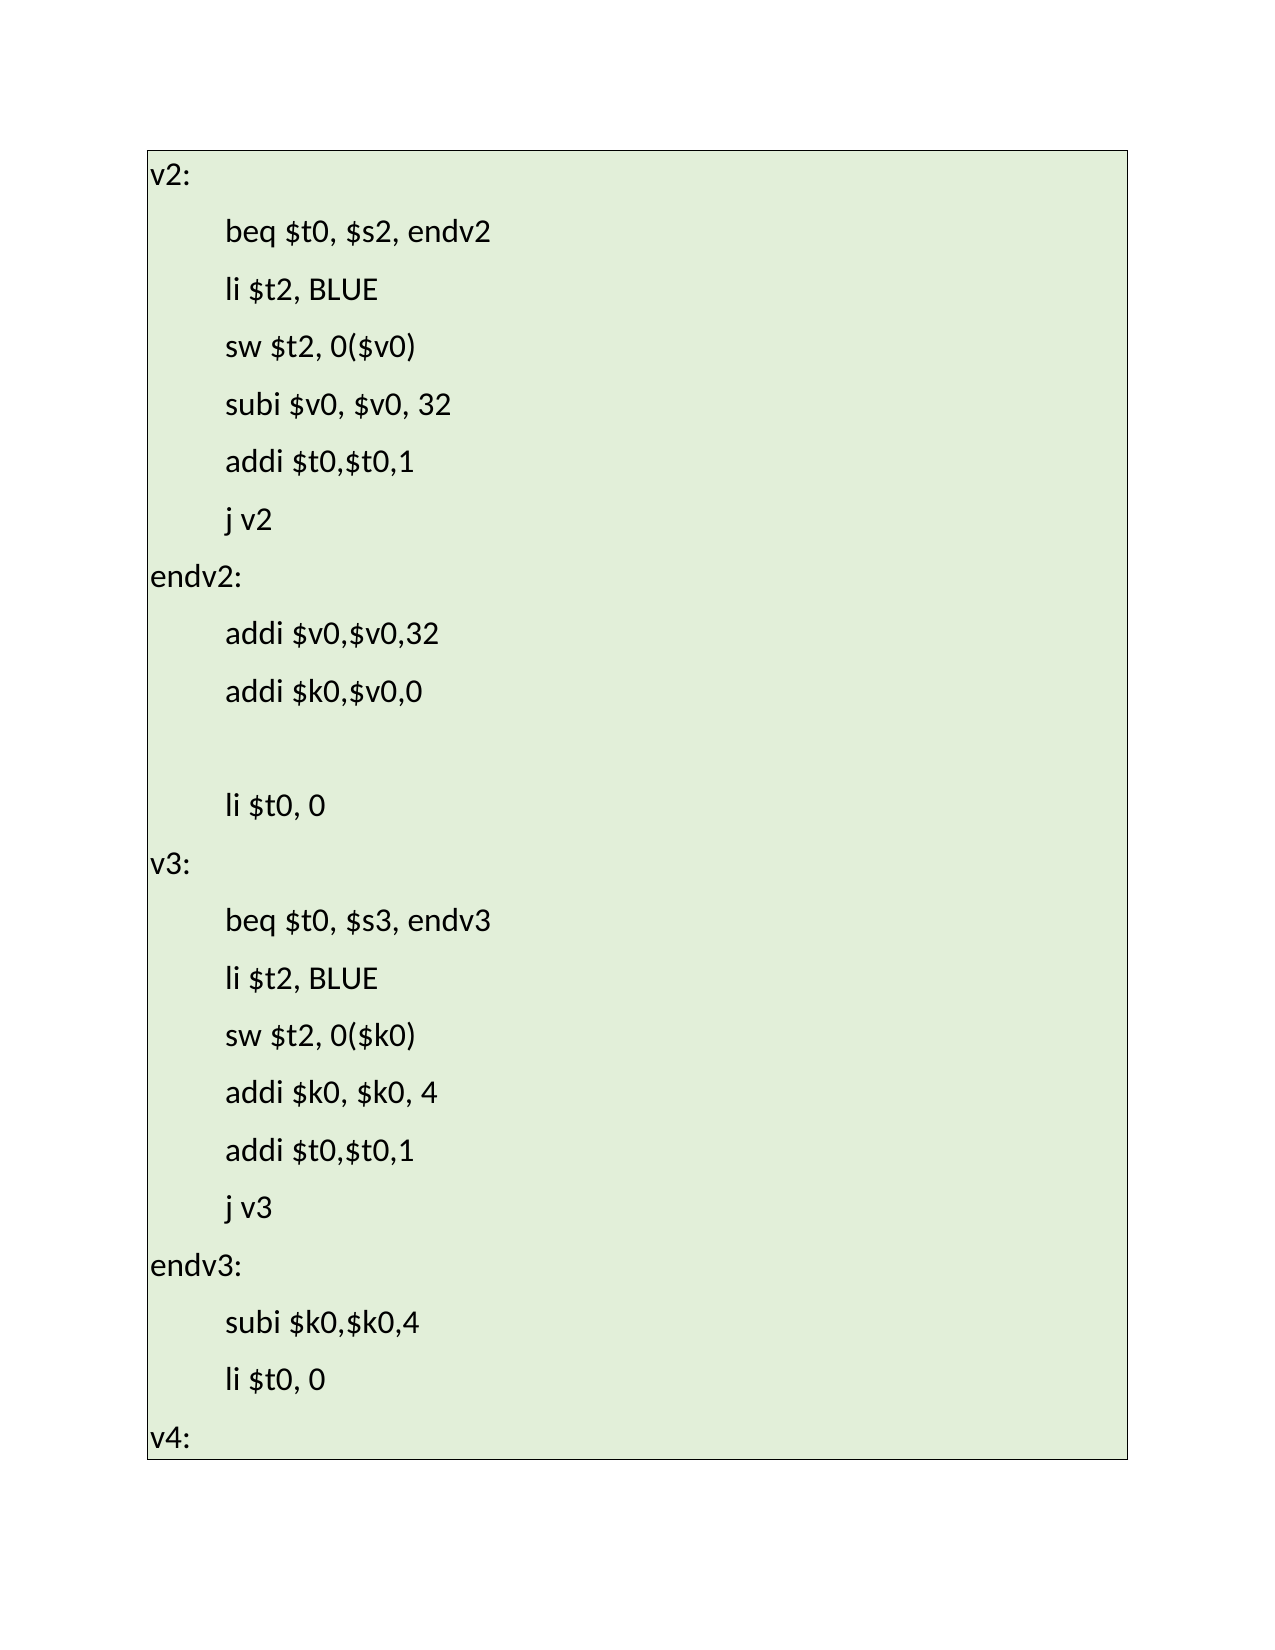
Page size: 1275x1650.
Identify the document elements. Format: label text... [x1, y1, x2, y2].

text addi $k0,$v0,0 [148, 667, 1127, 710]
text sw $t2, 0($v0) [148, 322, 1127, 366]
text subi $k0,$k0,4 [148, 1298, 1127, 1342]
text endv3: [148, 1241, 1127, 1284]
text li $t0, 0 [148, 781, 1127, 825]
text li $t2, BLUE [148, 265, 1127, 309]
text beq $t0, $s3, endv3 [148, 896, 1127, 940]
text beq $t0, $s2, endv2 [148, 207, 1127, 251]
text v4: [148, 1413, 1127, 1459]
text v2: [148, 151, 1127, 194]
text addi $t0,$t0,1 [148, 1126, 1127, 1169]
text j v2 [148, 494, 1127, 538]
text subi $v0, $v0, 32 [148, 379, 1127, 423]
text j v3 [148, 1183, 1127, 1227]
text li $t0, 0 [148, 1355, 1127, 1399]
text v3: [148, 839, 1127, 883]
text endv2: [148, 552, 1127, 596]
text li $t2, BLUE [148, 953, 1127, 997]
text addi $t0,$t0,1 [148, 437, 1127, 481]
text addi $v0,$v0,32 [148, 609, 1127, 653]
text addi $k0, $k0, 4 [148, 1068, 1127, 1112]
text sw $t2, 0($k0) [148, 1011, 1127, 1055]
